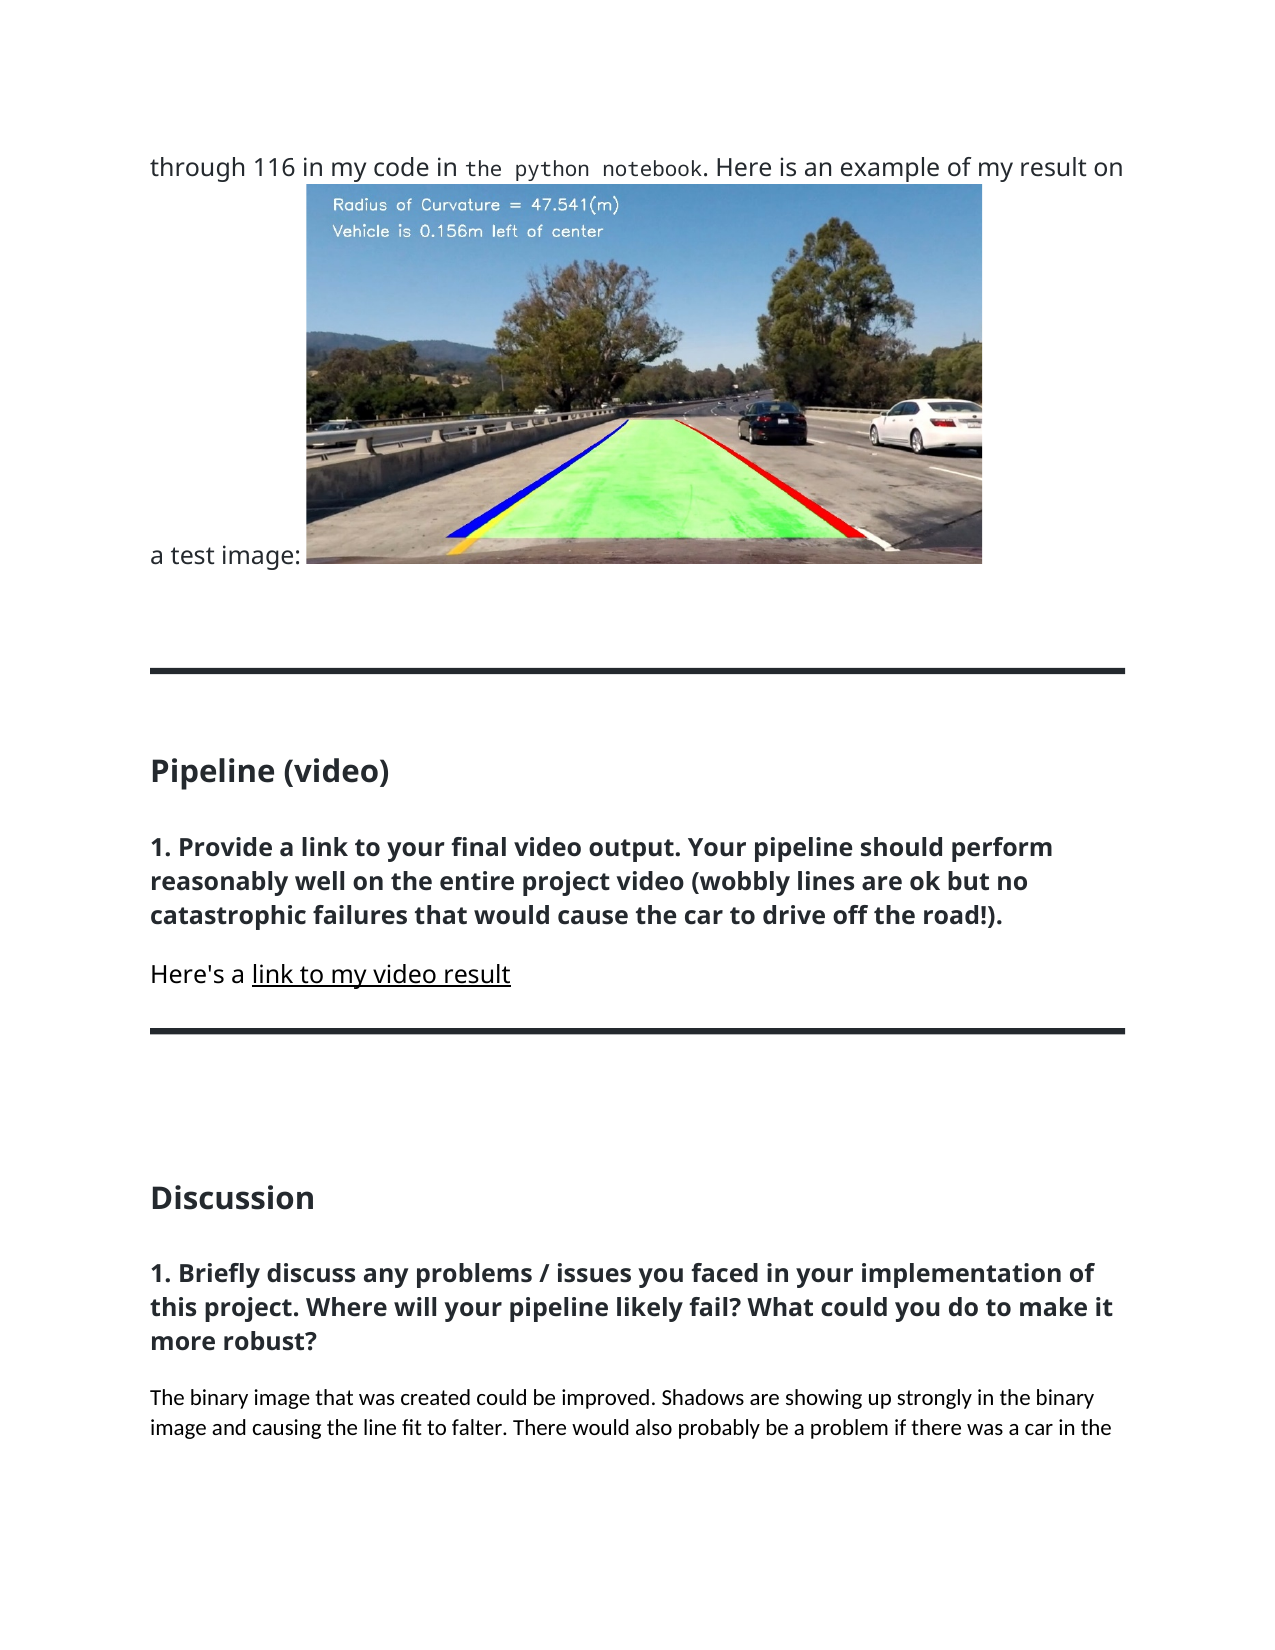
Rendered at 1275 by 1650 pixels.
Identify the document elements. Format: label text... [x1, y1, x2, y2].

picture [306, 184, 983, 564]
text 1. Provide a link to your final video output. Your pipeline should perform reasonably well on the entire project video (wobbly lines are ok but no catastrophic failures that would cause the car to drive off the road!). [150, 829, 1125, 932]
text Pipeline (video) [150, 749, 1125, 792]
text Discussion [150, 1176, 1125, 1218]
text Here's a link to my video result [150, 957, 1125, 991]
text 1. Briefly discuss any problems / issues you faced in your implementation of this project. Where will your pipeline likely fail? What could you do to make it more robust? [150, 1256, 1125, 1358]
